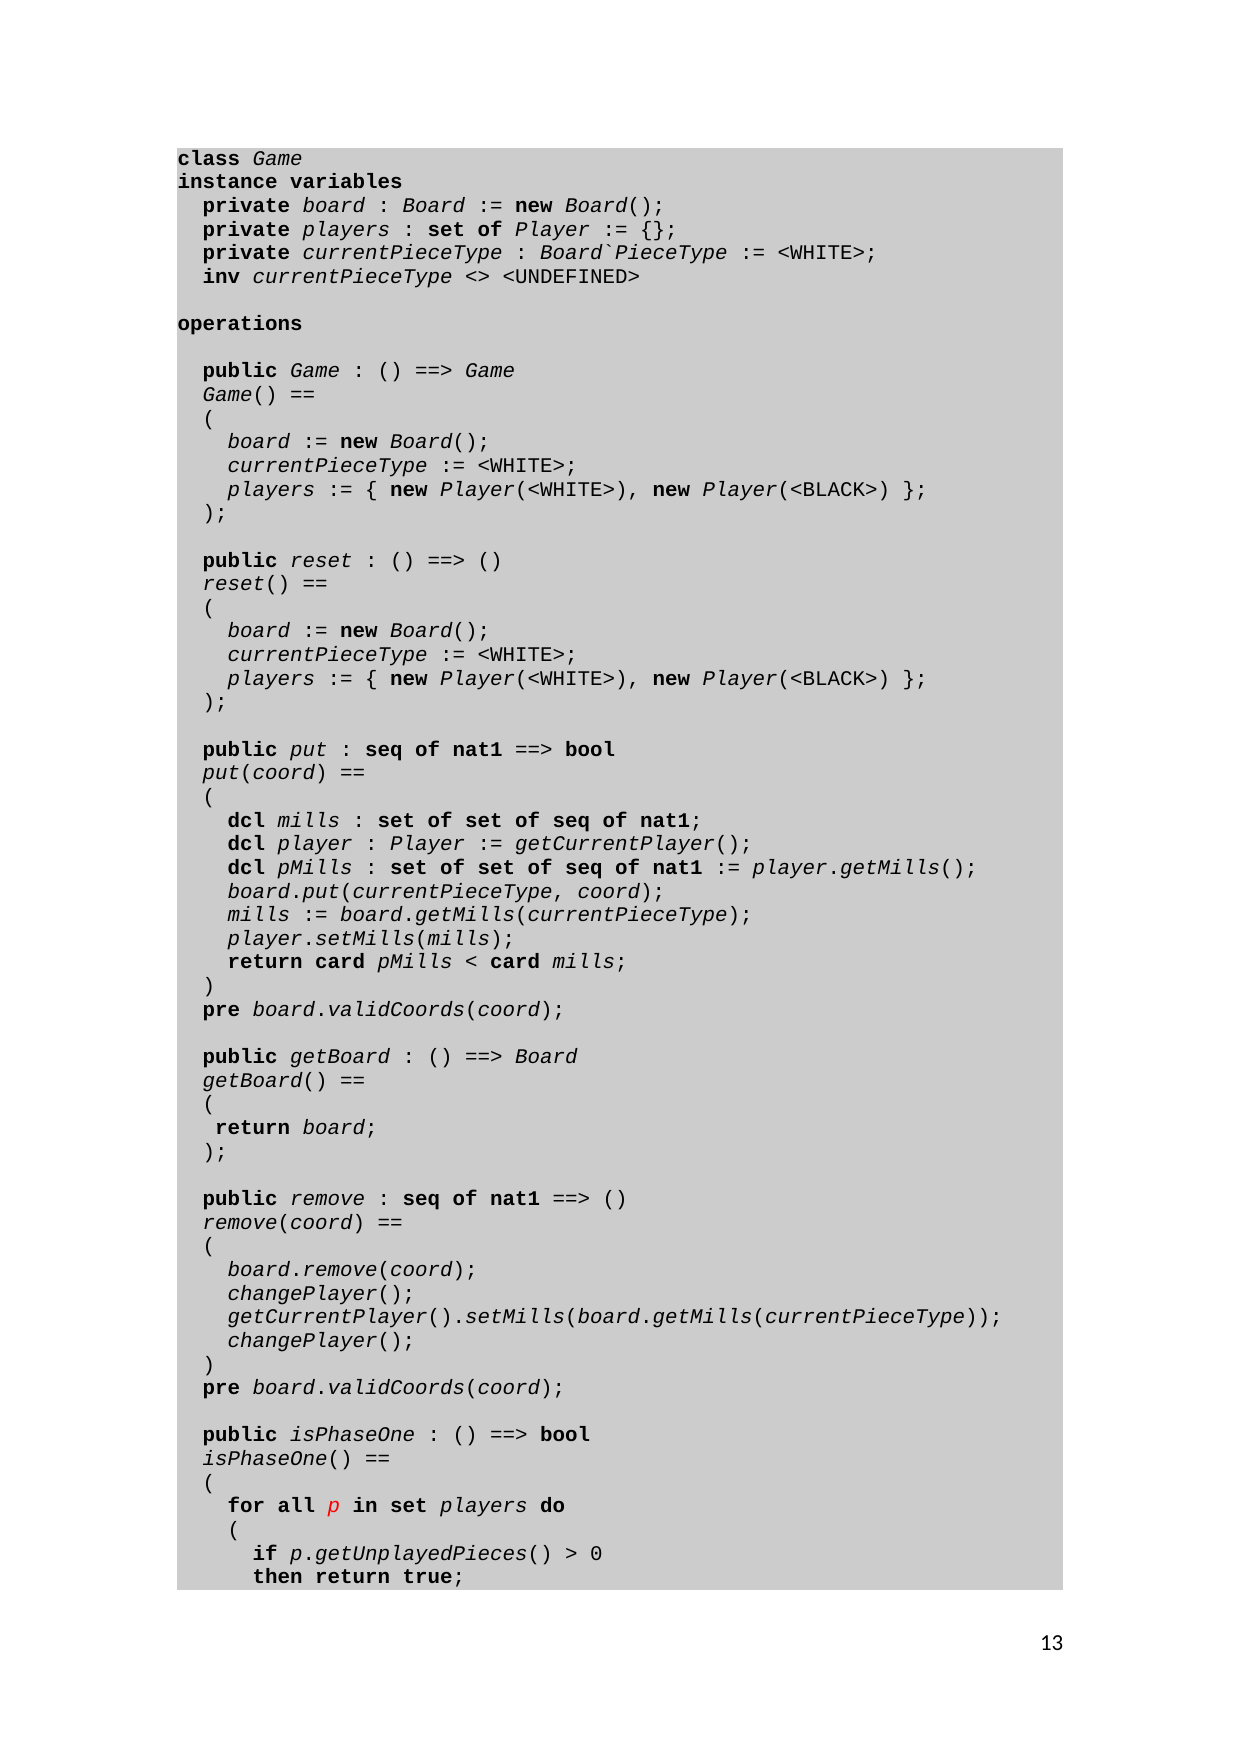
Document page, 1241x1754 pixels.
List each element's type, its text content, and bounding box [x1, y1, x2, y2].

text getBoard() == [177, 1070, 1063, 1093]
text then return true; [177, 1566, 1063, 1590]
text private players : set of Player := {}; [177, 218, 1063, 242]
text isPhaseOne() == [177, 1448, 1063, 1472]
text reset() == [177, 573, 1063, 597]
text currentPieceType := <WHITE>; [177, 455, 1063, 479]
text ( [177, 1093, 1063, 1117]
text mills := board.getMills(currentPieceType); [177, 904, 1063, 928]
text public getBoard : () ==> Board [177, 1046, 1063, 1070]
text private board : Board := new Board(); [177, 195, 1063, 218]
text ); [177, 691, 1063, 715]
text dcl mills : set of set of seq of nat1; [177, 810, 1063, 833]
text pre board.validCoords(coord); [177, 999, 1063, 1022]
text public Game : () ==> Game [177, 360, 1063, 384]
text ( [177, 597, 1063, 621]
text instance variables [177, 171, 1063, 195]
text return card pMills < card mills; [177, 952, 1063, 975]
text Game() == [177, 384, 1063, 408]
text ) [177, 1353, 1063, 1377]
text dcl player : Player := getCurrentPlayer(); [177, 833, 1063, 857]
text operations [177, 313, 1063, 337]
text ); [177, 502, 1063, 526]
text remove(coord) == [177, 1212, 1063, 1235]
text inv currentPieceType <> <UNDEFINED> [177, 266, 1063, 289]
text currentPieceType := <WHITE>; [177, 644, 1063, 668]
text ( [177, 786, 1063, 810]
text public reset : () ==> () [177, 549, 1063, 573]
text private currentPieceType : Board`PieceType := <WHITE>; [177, 242, 1063, 266]
text dcl pMills : set of set of seq of nat1 := player.getMills(); [177, 857, 1063, 881]
text pre board.validCoords(coord); [177, 1377, 1063, 1401]
text ( [177, 1472, 1063, 1495]
text ) [177, 975, 1063, 999]
text put(coord) == [177, 762, 1063, 786]
text board.remove(coord); [177, 1259, 1063, 1283]
text ( [177, 1519, 1063, 1543]
text for all p in set players do [177, 1495, 1063, 1519]
text player.setMills(mills); [177, 928, 1063, 952]
text class Game [177, 148, 1063, 171]
text board.put(currentPieceType, coord); [177, 881, 1063, 904]
text board := new Board(); [177, 621, 1063, 644]
text ); [177, 1141, 1063, 1164]
text board := new Board(); [177, 431, 1063, 455]
text players := { new Player(<WHITE>), new Player(<BLACK>) }; [177, 668, 1063, 691]
text ( [177, 1235, 1063, 1259]
text public remove : seq of nat1 ==> () [177, 1188, 1063, 1212]
text public isPhaseOne : () ==> bool [177, 1424, 1063, 1448]
text changePlayer(); [177, 1330, 1063, 1353]
text changePlayer(); [177, 1283, 1063, 1306]
text ( [177, 408, 1063, 431]
text return board; [177, 1117, 1063, 1141]
text getCurrentPlayer().setMills(board.getMills(currentPieceType)); [177, 1306, 1063, 1330]
text if p.getUnplayedPieces() > 0 [177, 1543, 1063, 1566]
text public put : seq of nat1 ==> bool [177, 739, 1063, 762]
text players := { new Player(<WHITE>), new Player(<BLACK>) }; [177, 479, 1063, 502]
